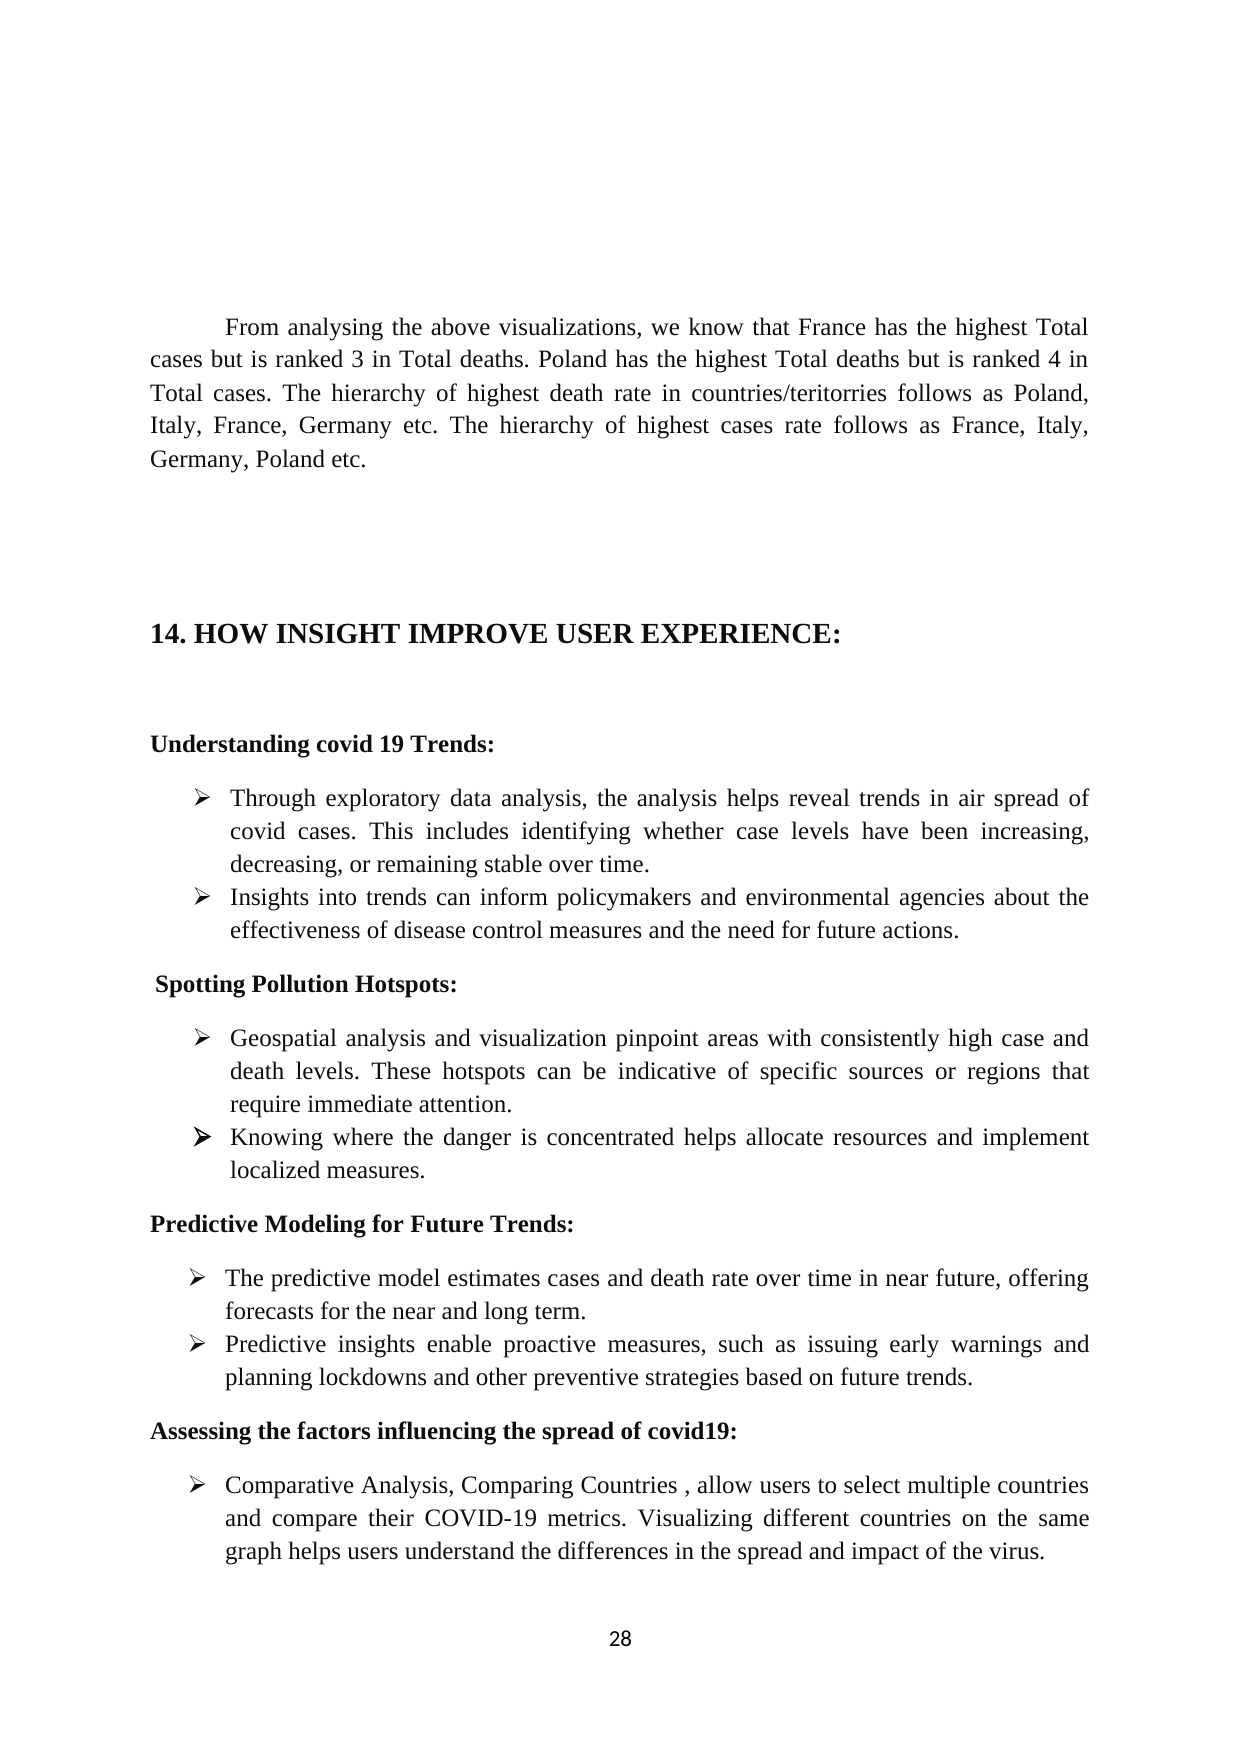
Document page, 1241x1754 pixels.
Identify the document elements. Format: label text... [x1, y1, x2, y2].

text From analysing the above visualizations, we know that France has the highest Total cases but is ranked 3 in Total deaths. Poland has the highest Total deaths but is ranked 4 in Total cases. The hierarchy of highest death rate in countries/teritorries follows as Poland, Italy, France, Germany etc. The hierarchy of highest cases rate follows as France, Italy, Germany, Poland etc. [150, 312, 1090, 472]
text Spotting Pollution Hotspots: [155, 969, 1090, 998]
list Geospatial analysis and visualization pinpoint areas with consistently high case and death levels. These hotspots can be indicative of specific sources or regions that require immediate attention. [192, 1023, 1090, 1118]
text 14. HOW INSIGHT IMPROVE USER EXPERIENCE: [150, 616, 1090, 650]
text Understanding covid 19 Trends: [150, 729, 1090, 758]
text Assessing the factors influencing the spread of covid19: [150, 1416, 1090, 1444]
list Insights into trends can inform policymakers and environmental agencies about the effectiveness of disease control measures and the need for future actions. [192, 882, 1090, 944]
list Predictive insights enable proactive measures, such as issuing early warnings and planning lockdowns and other preventive strategies based on future trends. [187, 1329, 1090, 1391]
list Comparative Analysis, Comparing Countries , allow users to select multiple countries and compare their COVID-19 metrics. Visualizing different countries on the same graph helps users understand the differences in the spread and impact of the virus. [187, 1470, 1090, 1564]
list Knowing where the danger is concentrated helps allocate resources and implement localized measures. [192, 1122, 1090, 1184]
text Predictive Modeling for Future Trends: [150, 1209, 1090, 1238]
list Through exploratory data analysis, the analysis helps reveal trends in air spread of covid cases. This includes identifying whether case levels have been increasing, decreasing, or remaining stable over time. [192, 783, 1090, 878]
list The predictive model estimates cases and death rate over time in near future, offering forecasts for the near and long term. [187, 1263, 1090, 1325]
